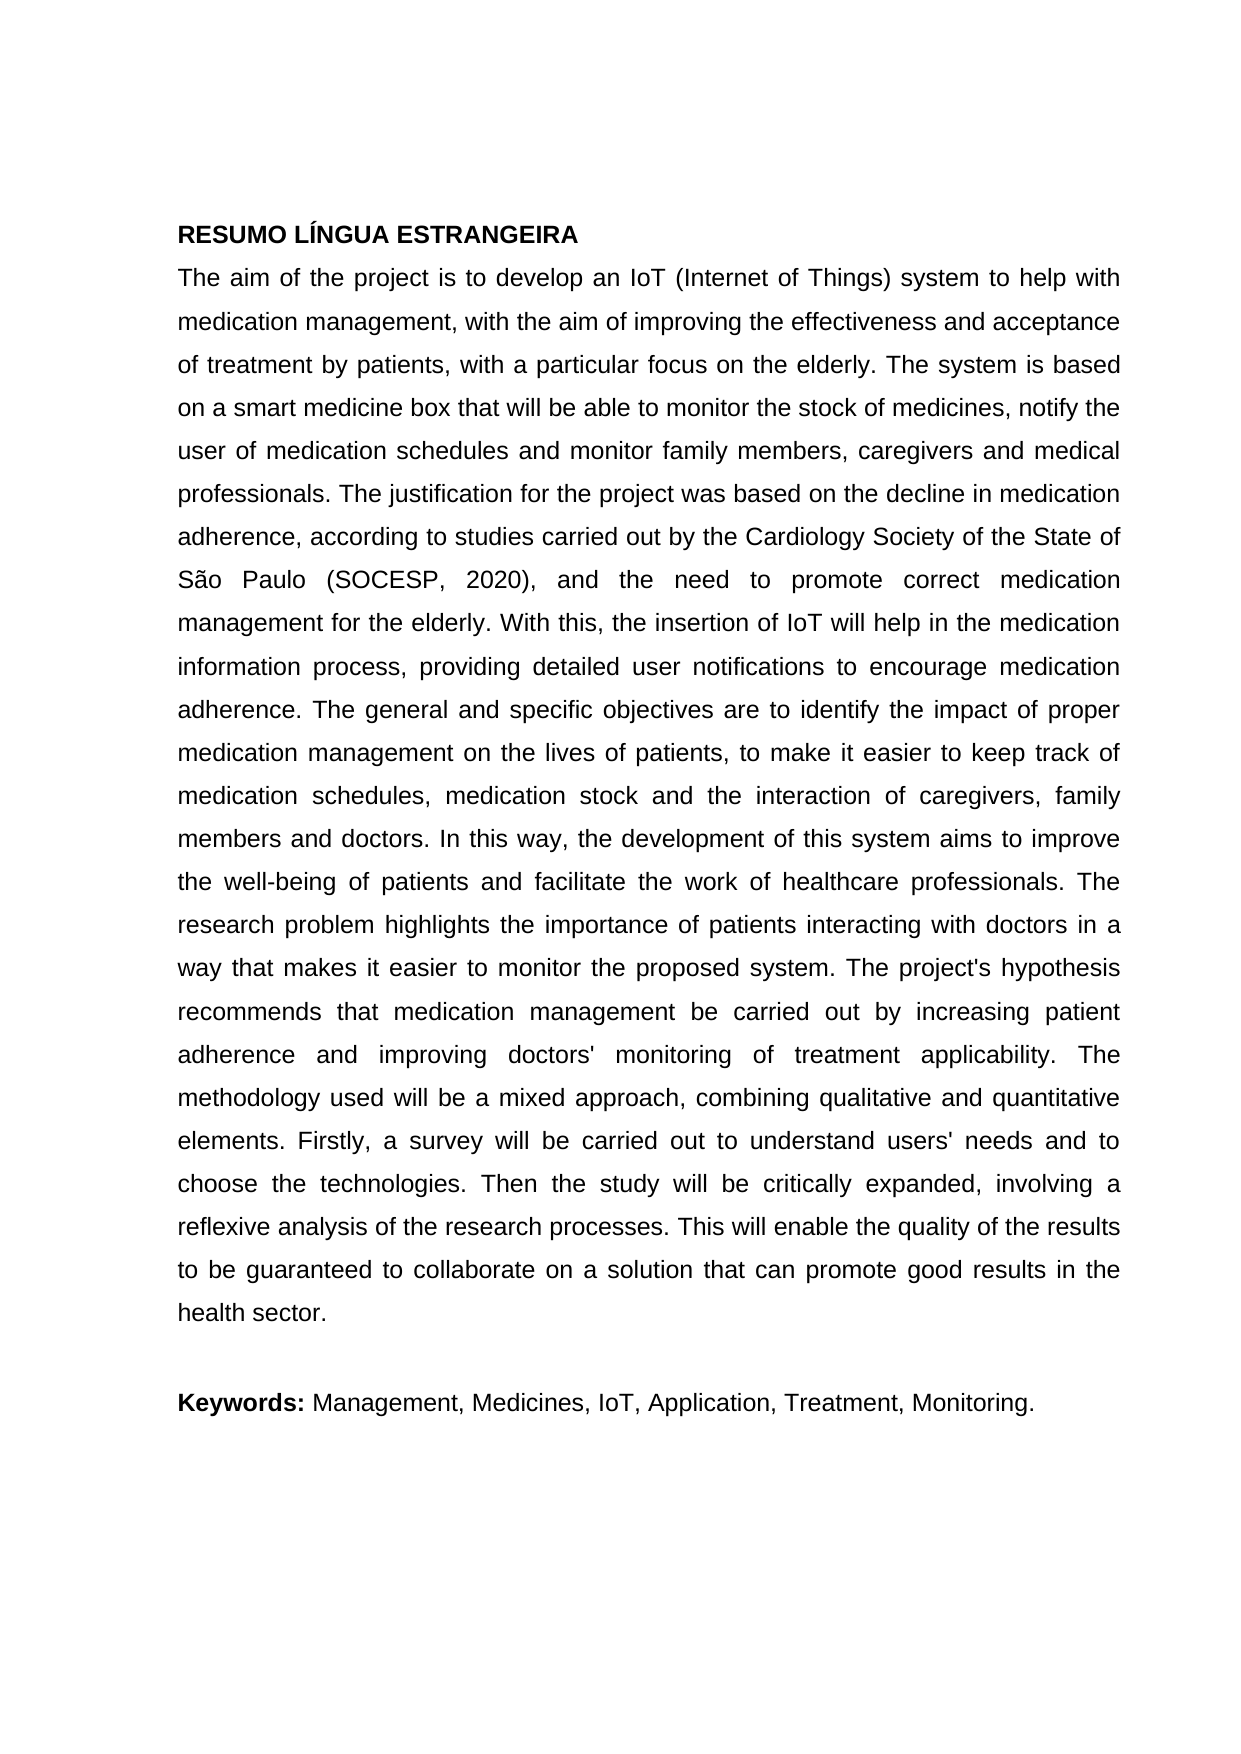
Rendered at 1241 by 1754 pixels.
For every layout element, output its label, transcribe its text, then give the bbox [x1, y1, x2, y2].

text RESUMO LÍNGUA ESTRANGEIRA [177, 220, 1122, 249]
text The aim of the project is to develop an IoT (Internet of Things) system to help with medication management, with the aim of improving the effectiveness and acceptance of treatment by patients, with a particular focus on the elderly. The system is based on a smart medicine box that will be able to monitor the stock of medicines, notify the user of medication schedules and monitor family members, caregivers and medical professionals. The justification for the project was based on the decline in medication adherence, according to studies carried out by the Cardiology Society of the State of São Paulo (SOCESP, 2020), and the need to promote correct medication management for the elderly. With this, the insertion of IoT will help in the medication information process, providing detailed user notifications to encourage medication adherence. The general and specific objectives are to identify the impact of proper medication management on the lives of patients, to make it easier to keep track of medication schedules, medication stock and the interaction of caregivers, family members and doctors. In this way, the development of this system aims to improve the well-being of patients and facilitate the work of healthcare professionals. The research problem highlights the importance of patients interacting with doctors in a way that makes it easier to monitor the proposed system. The project's hypothesis recommends that medication management be carried out by increasing patient adherence and improving doctors' monitoring of treatment applicability. The methodology used will be a mixed approach, combining qualitative and quantitative elements. Firstly, a survey will be carried out to understand users' needs and to choose the technologies. Then the study will be critically expanded, involving a reflexive analysis of the research processes. This will enable the quality of the results to be guaranteed to collaborate on a solution that can promote good results in the health sector. [177, 263, 1122, 1327]
text Keywords: Management, Medicines, IoT, Application, Treatment, Monitoring. [177, 1388, 1122, 1417]
